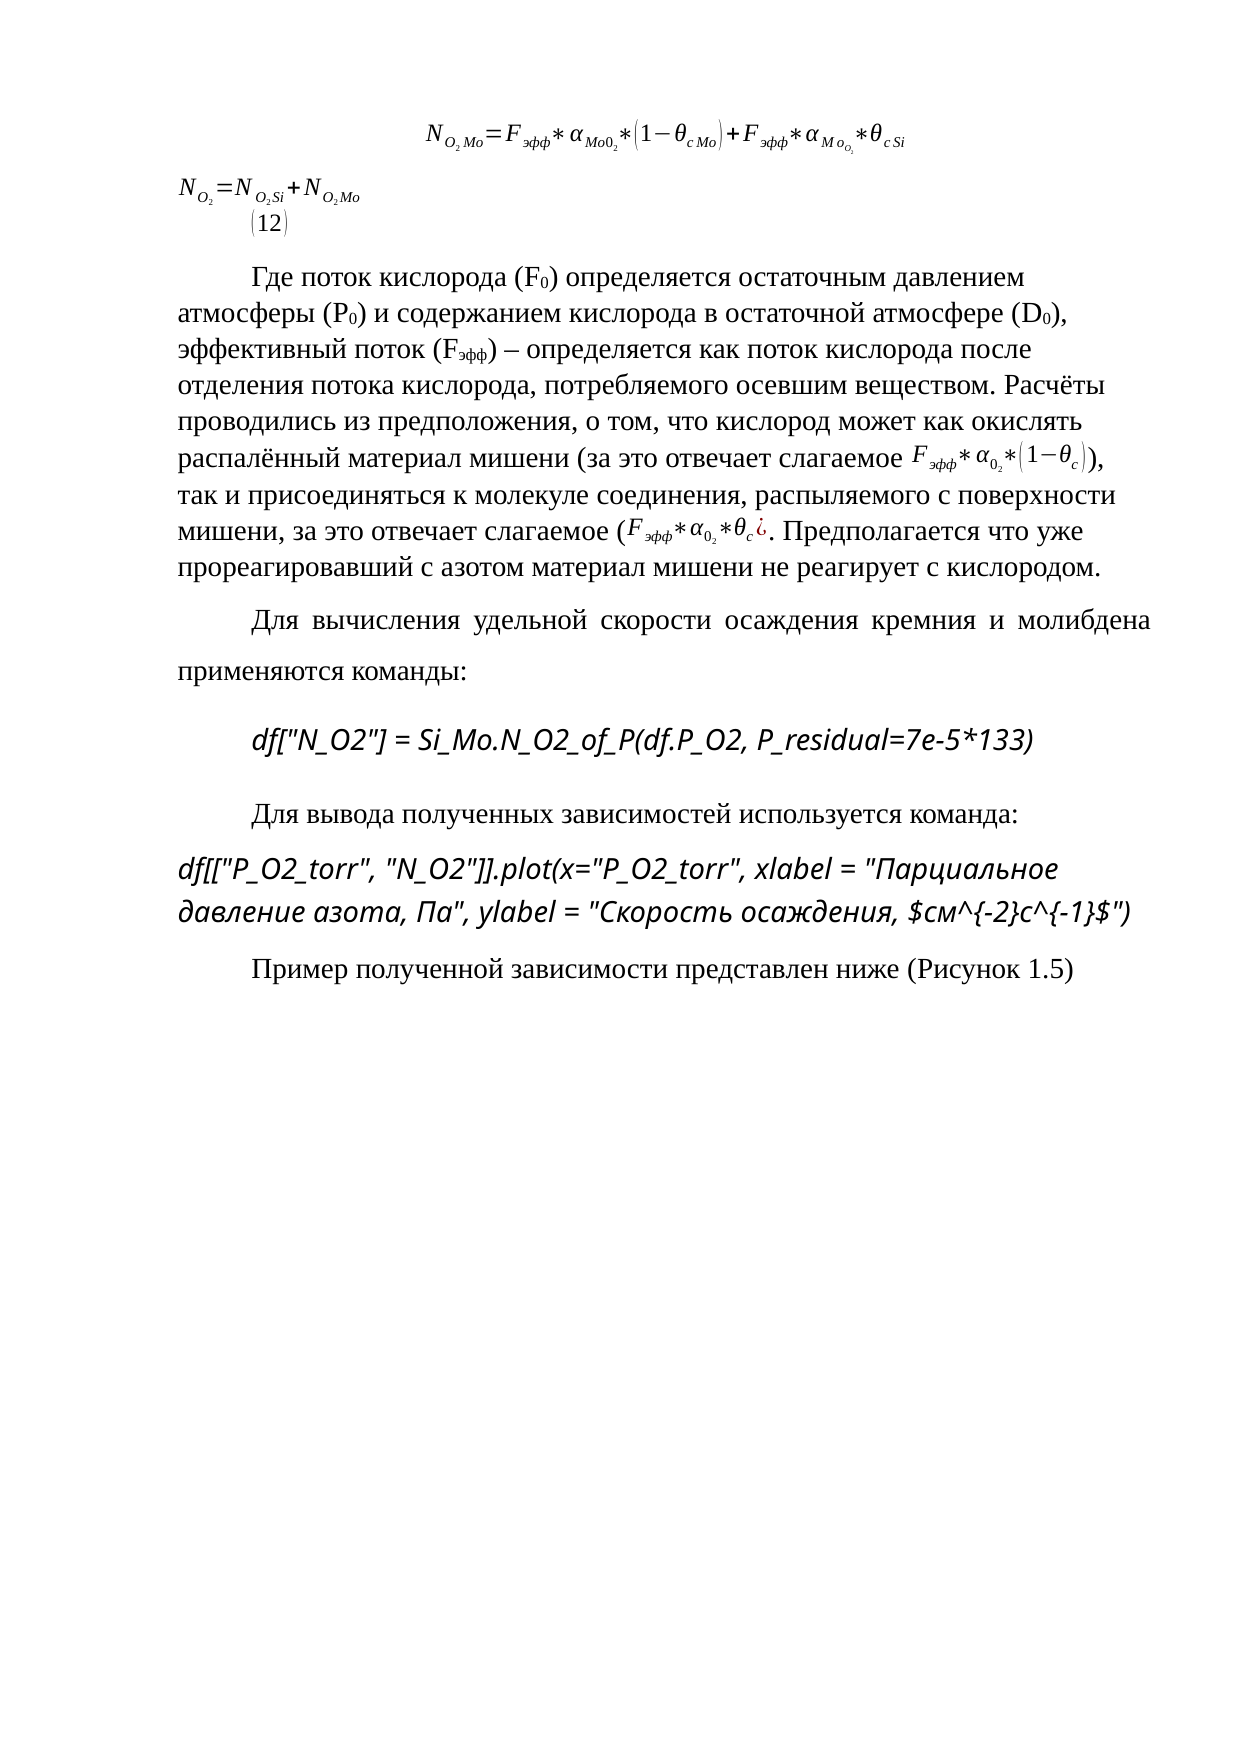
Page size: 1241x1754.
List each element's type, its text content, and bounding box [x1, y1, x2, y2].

text Где поток кислорода (F0) определяется остаточным давлением атмосферы (P0) и содержанием кислорода в остаточной атмосфере (D0), эффективный поток (Fэфф) – определяется как поток кислорода после отделения потока кислорода, потребляемого осевшим веществом. Расчёты проводились из предположения, о том, что кислород может как окислять распалённый материал мишени (за это отвечает слагаемое ), так и присоединяться к молекуле соединения, распыляемого с поверхности мишени, за это отвечает слагаемое (. Предполагается что уже прореагировавший с азотом материал мишени не реагирует с кислородом. [177, 259, 1152, 583]
text Для вычисления удельной скорости осаждения кремния и молибдена применяются команды: [177, 602, 1152, 686]
text Для вывода полученных зависимостей используется команда: [177, 796, 1152, 829]
text Пример полученной зависимости представлен ниже (Рисунок 1.5) [177, 951, 1152, 984]
text df["N_O2"] = Si_Mo.N_O2_of_P(df.P_O2, P_residual=7e-5*133) [177, 719, 1152, 759]
text df[["P_O2_torr", "N_O2"]].plot(x="P_O2_torr", xlabel = "Парциальное давление азота, Па", ylabel = "Cкорость осаждения, $см^{-2}с^{-1}$") [177, 848, 1152, 931]
